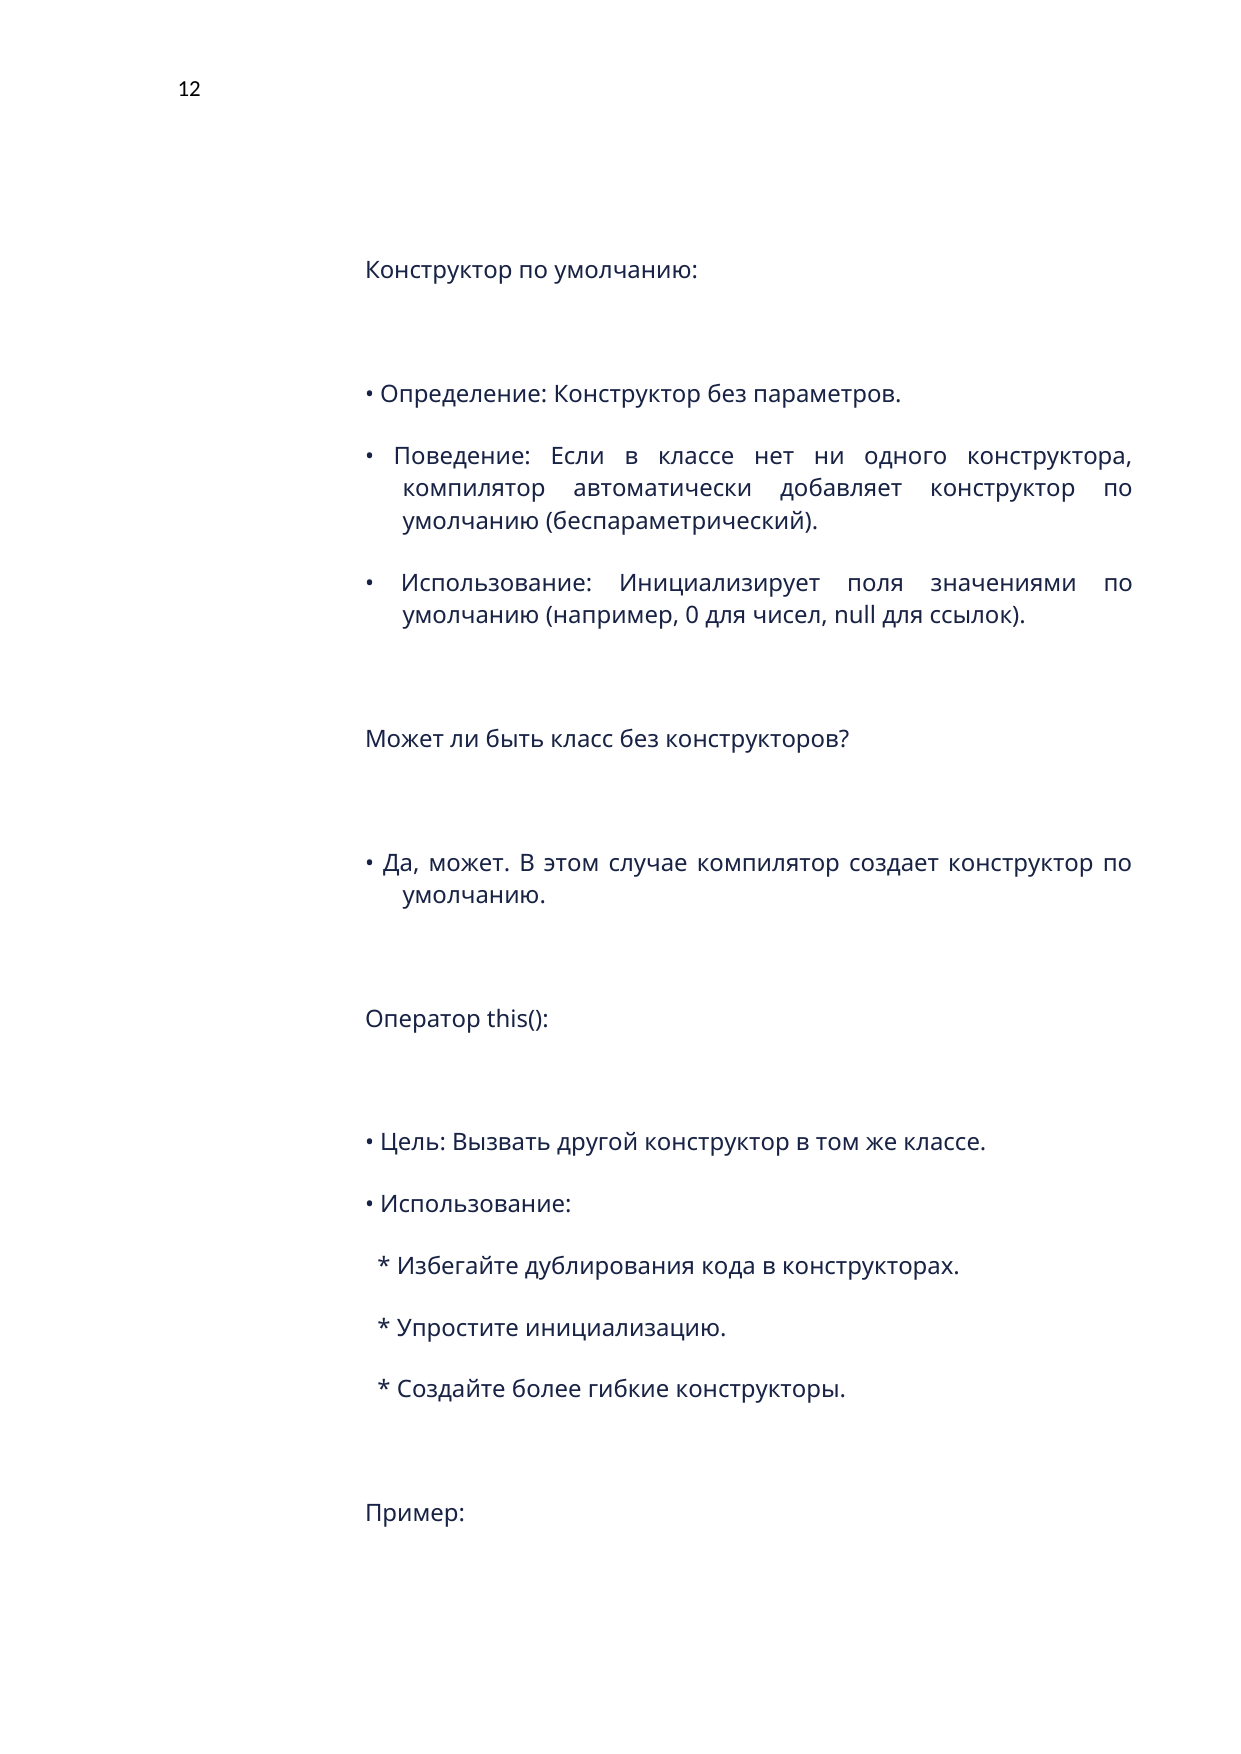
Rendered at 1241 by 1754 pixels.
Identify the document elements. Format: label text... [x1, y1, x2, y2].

list Может ли быть класс без конструкторов? [365, 722, 1133, 754]
list • Использование: Инициализирует поля значениями по умолчанию (например, 0 для чисел, null для ссылок). [365, 566, 1133, 631]
list • Да, может. В этом случае компилятор создает конструктор по умолчанию. [365, 845, 1133, 911]
list • Цель: Вызвать другой конструктор в том же классе. [365, 1125, 1133, 1158]
list • Использование: [365, 1187, 1133, 1219]
list Оператор this(): [365, 1001, 1133, 1034]
list * Создайте более гибкие конструкторы. [365, 1372, 1133, 1405]
list Пример: [365, 1496, 1133, 1528]
list • Определение: Конструктор без параметров. [365, 377, 1133, 409]
list * Избегайте дублирования кода в конструкторах. [365, 1248, 1133, 1281]
list Конструктор по умолчанию: [365, 253, 1133, 286]
list * Упростите инициализацию. [365, 1310, 1133, 1343]
list • Поведение: Если в классе нет ни одного конструктора, компилятор автоматически добавляет конструктор по умолчанию (беспараметрический). [365, 439, 1133, 536]
